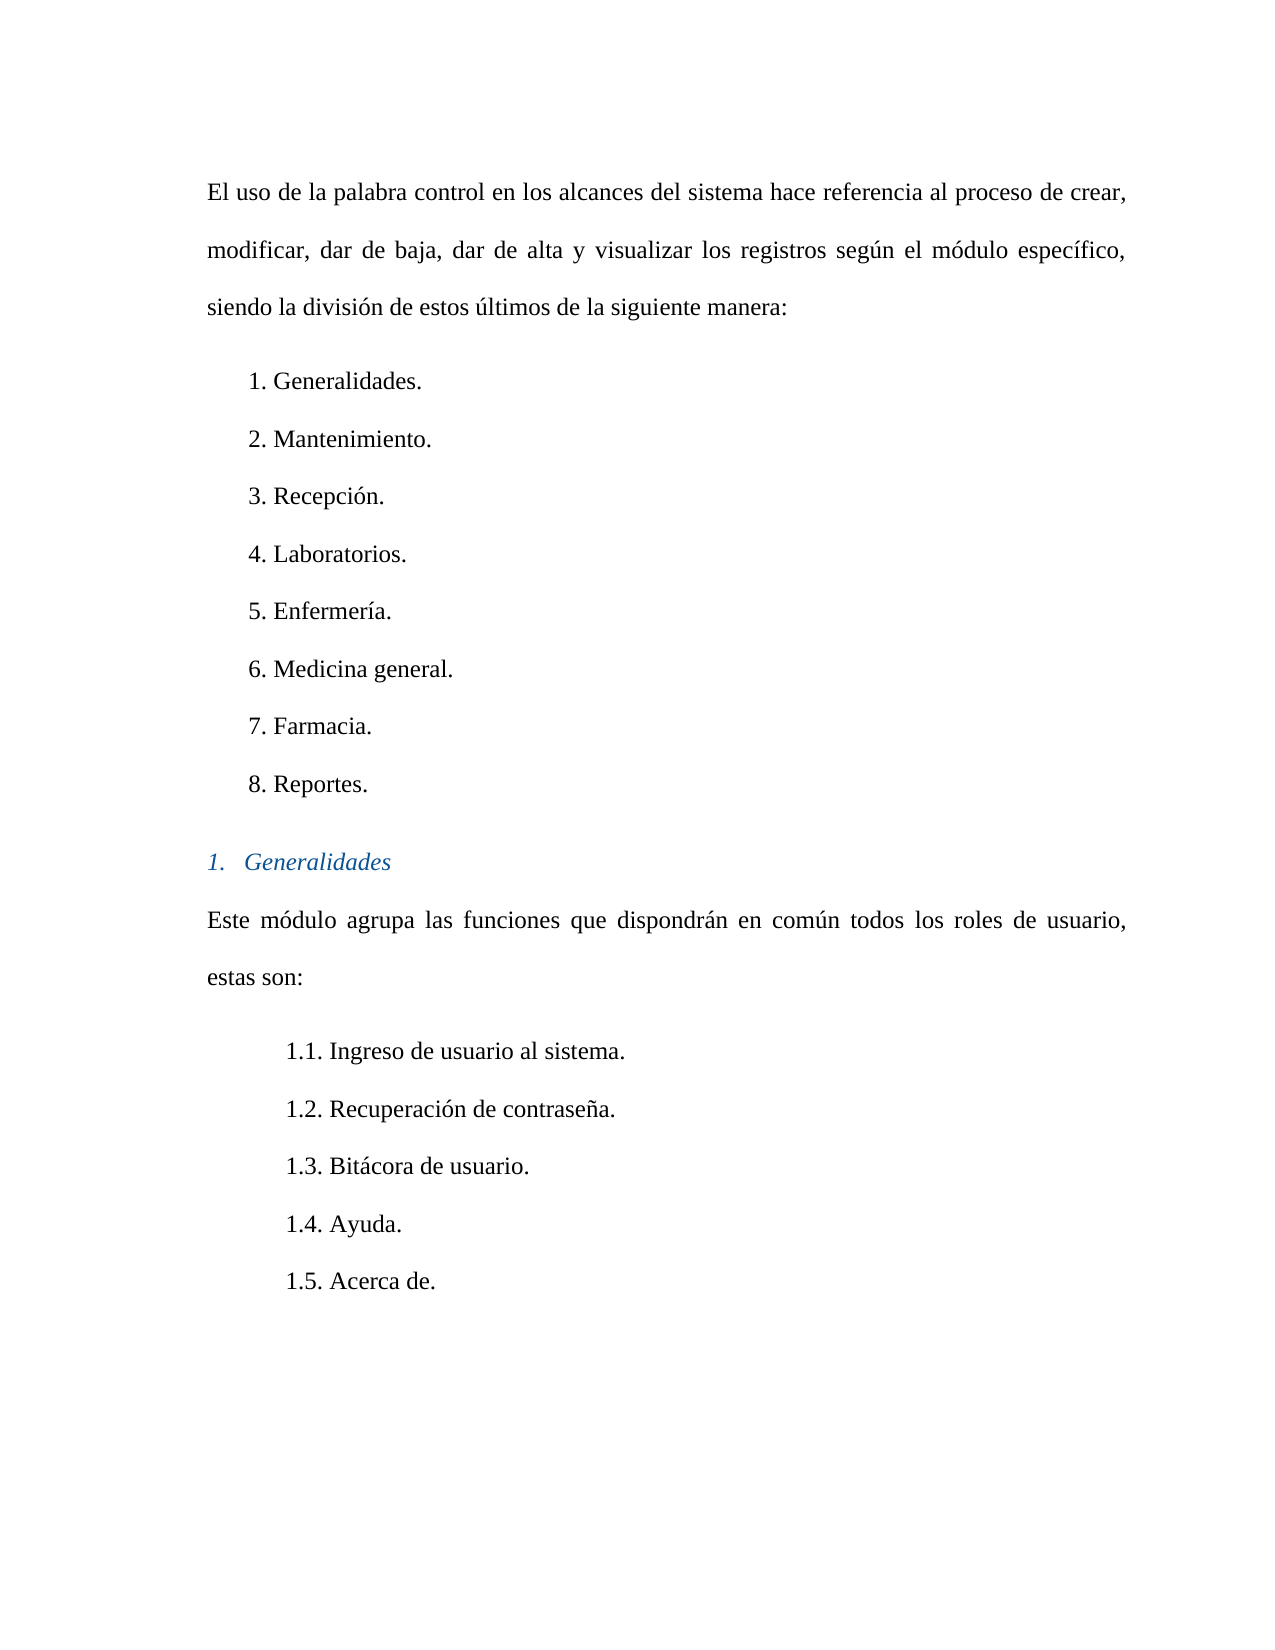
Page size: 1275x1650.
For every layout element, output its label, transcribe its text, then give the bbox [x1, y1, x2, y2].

list Bitácora de usuario. [281, 1151, 1127, 1180]
list Medicina general. [244, 654, 1127, 683]
list Ingreso de usuario al sistema. [281, 1036, 1127, 1065]
text Este módulo agrupa las funciones que dispondrán en común todos los roles de usuario, estas son: [207, 905, 1127, 991]
text El uso de la palabra control en los alcances del sistema hace referencia al proceso de crear, modificar, dar de baja, dar de alta y visualizar los registros según el módulo específico, siendo la división de estos últimos de la siguiente manera: [207, 177, 1127, 321]
list Mantenimiento. [244, 424, 1127, 453]
list Generalidades. [244, 366, 1127, 395]
list Recepción. [244, 481, 1127, 510]
list Laboratorios. [244, 539, 1127, 568]
list Acerca de. [281, 1266, 1127, 1295]
list Enfermería. [244, 596, 1127, 625]
list Farmacia. [244, 711, 1127, 740]
text Generalidades [207, 847, 1127, 876]
list Recuperación de contraseña. [281, 1094, 1127, 1123]
list Reportes. [244, 769, 1127, 798]
list Ayuda. [281, 1209, 1127, 1238]
